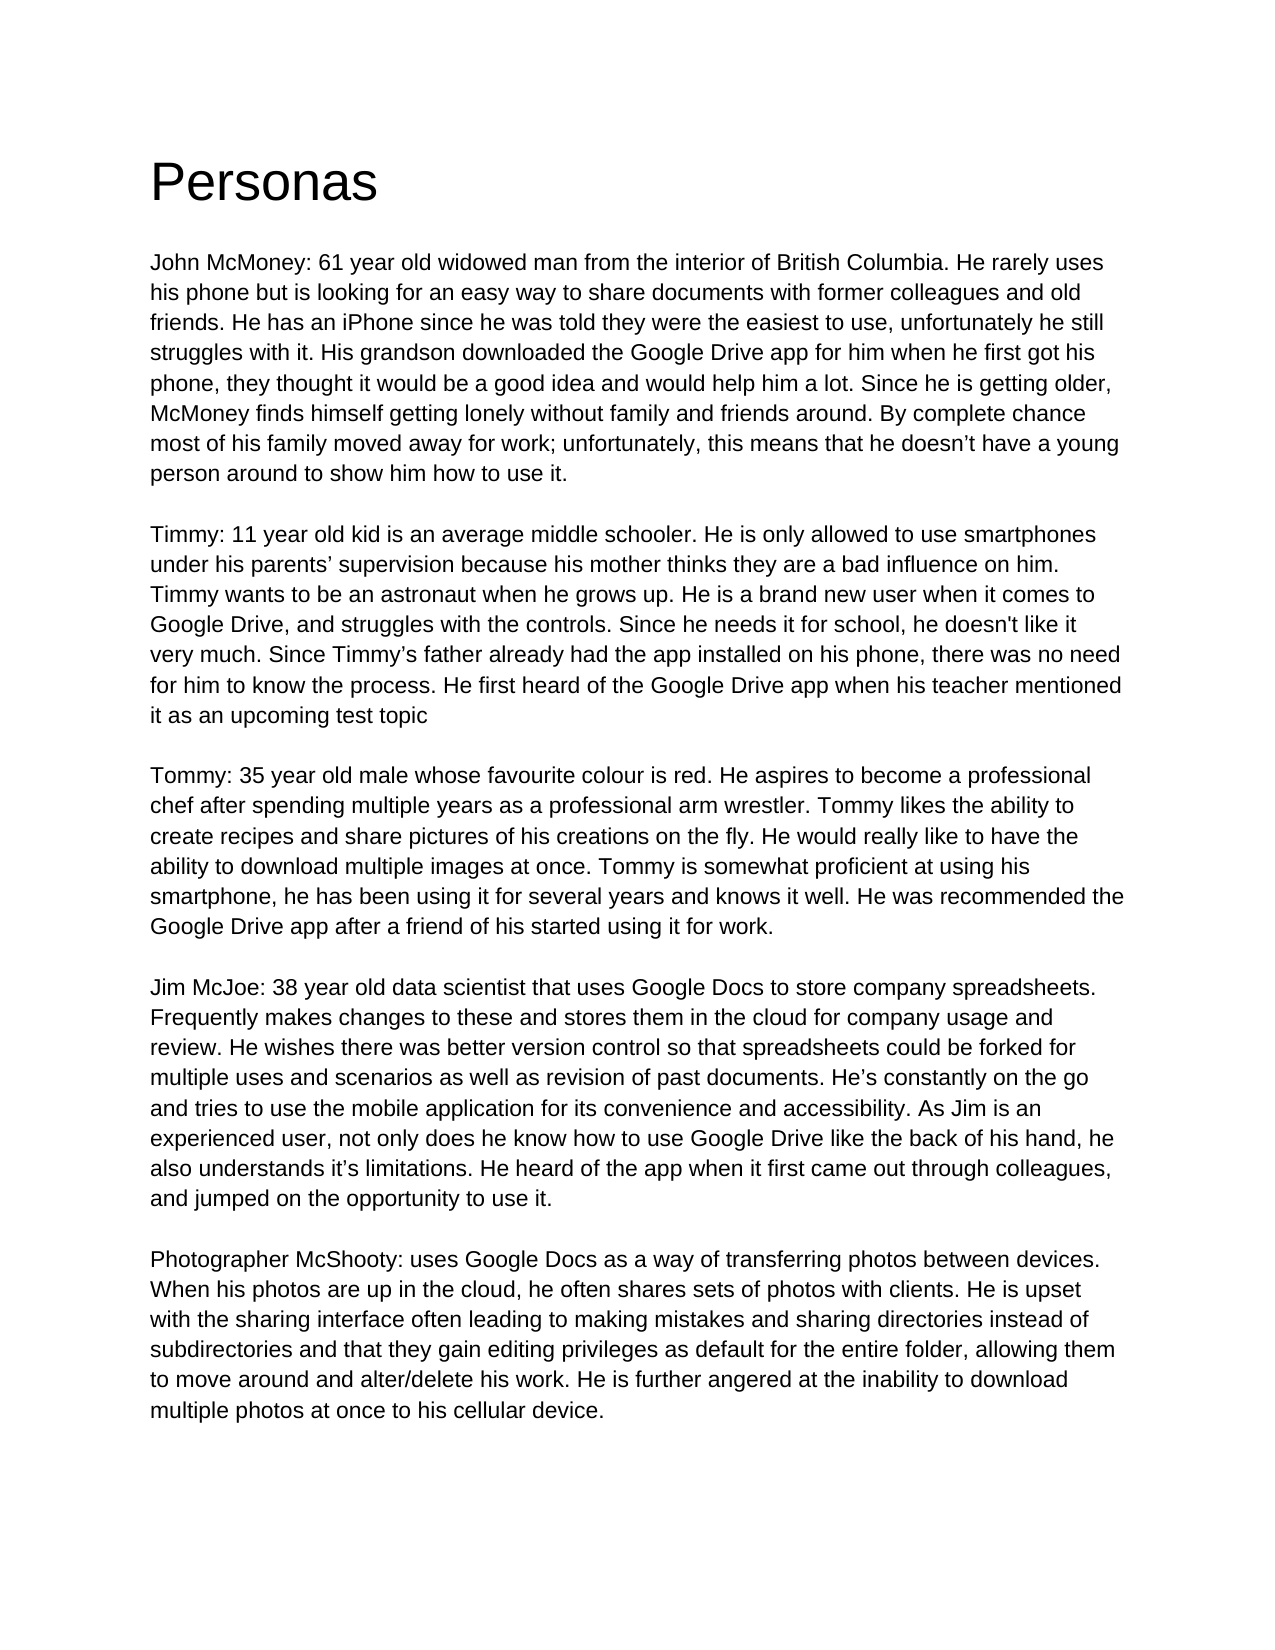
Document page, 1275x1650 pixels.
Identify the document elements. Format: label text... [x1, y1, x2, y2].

text Jim McJoe: 38 year old data scientist that uses Google Docs to store company spreadsheets. Frequently makes changes to these and stores them in the cloud for company usage and review. He wishes there was better version control so that spreadsheets could be forked for multiple uses and scenarios as well as revision of past documents. He’s constantly on the go and tries to use the mobile application for its convenience and accessibility. As Jim is an experienced user, not only does he know how to use Google Drive like the back of his hand, he also understands it’s limitations. He heard of the app when it first came out through colleagues, and jumped on the opportunity to use it. [150, 974, 1125, 1212]
text Photographer McShooty: uses Google Docs as a way of transferring photos between devices. When his photos are up in the cloud, he often shares sets of photos with clients. He is upset with the sharing interface often leading to making mistakes and sharing directories instead of subdirectories and that they gain editing privileges as default for the entire folder, allowing them to move around and alter/delete his work. He is further angered at the inability to download multiple photos at once to his cellular device. [150, 1246, 1125, 1423]
text Timmy: 11 year old kid is an average middle schooler. He is only allowed to use smartphones under his parents’ supervision because his mother thinks they are a bad influence on him. Timmy wants to be an astronaut when he grows up. He is a brand new user when it comes to Google Drive, and struggles with the controls. Since he needs it for school, he doesn't like it very much. Since Timmy’s father already had the app installed on his phone, there was no need for him to know the process. He first heard of the Google Drive app when his teacher mentioned it as an upcoming test topic [150, 521, 1125, 728]
text Tommy: 35 year old male whose favourite colour is red. He aspires to become a professional chef after spending multiple years as a professional arm wrestler. Tommy likes the ability to create recipes and share pictures of his creations on the fly. He would really like to have the ability to download multiple images at once. Tommy is somewhat proficient at using his smartphone, he has been using it for several years and knows it well. He was recommended the Google Drive app after a friend of his started using it for work. [150, 762, 1125, 940]
text John McMoney: 61 year old widowed man from the interior of British Columbia. He rarely uses his phone but is looking for an easy way to share documents with former colleagues and old friends. He has an iPhone since he was told they were the easiest to use, unfortunately he still struggles with it. His grandson downloaded the Google Drive app for him when he first got his phone, they thought it would be a good idea and would help him a lot. Since he is getting older, McMoney finds himself getting lonely without family and friends around. By complete chance most of his family moved away for work; unfortunately, this means that he doesn’t have a young person around to show him how to use it. [150, 249, 1125, 487]
title Personas [150, 150, 1125, 212]
